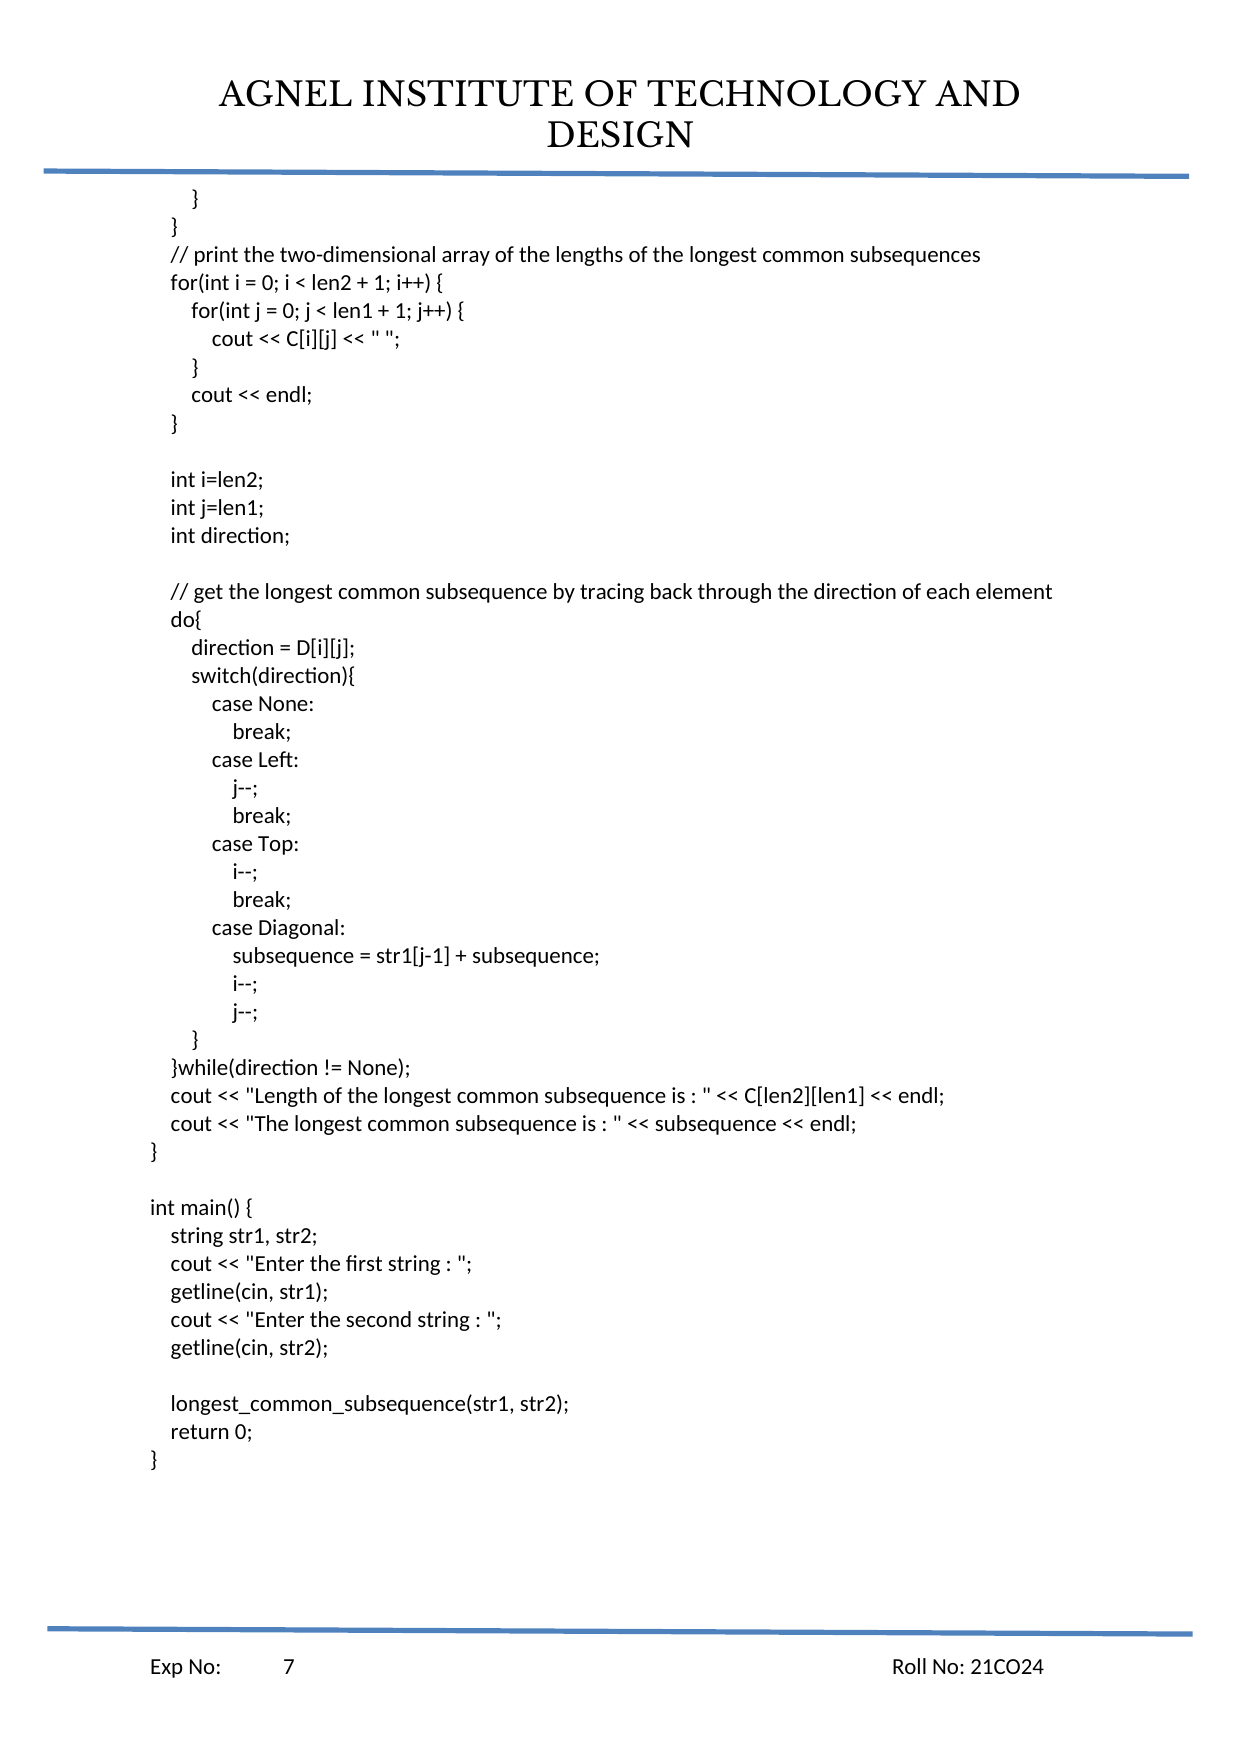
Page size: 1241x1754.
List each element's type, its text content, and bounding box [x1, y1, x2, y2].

text } [150, 1137, 1090, 1165]
text }while(direction != None); [150, 1053, 1090, 1081]
text case None: [150, 689, 1090, 717]
text } [150, 184, 1090, 212]
text case Top: [150, 829, 1090, 857]
text // print the two-dimensional array of the lengths of the longest common subsequences [150, 241, 1090, 268]
text i--; [150, 969, 1090, 997]
text break; [150, 801, 1090, 829]
text } [150, 1445, 1090, 1473]
text cout << endl; [150, 381, 1090, 409]
text case Left: [150, 745, 1090, 773]
text cout << "Enter the second string : "; [150, 1305, 1090, 1333]
text j--; [150, 997, 1090, 1025]
text j--; [150, 773, 1090, 801]
text break; [150, 717, 1090, 745]
text int j=len1; [150, 493, 1090, 521]
text } [150, 212, 1090, 241]
text return 0; [150, 1417, 1090, 1445]
text for(int j = 0; j < len1 + 1; j++) { [150, 297, 1090, 324]
text break; [150, 885, 1090, 913]
text int main() { [150, 1193, 1090, 1221]
text cout << "Enter the first string : "; [150, 1249, 1090, 1277]
text i--; [150, 857, 1090, 885]
text } [150, 409, 1090, 437]
text } [150, 353, 1090, 381]
text longest_common_subsequence(str1, str2); [150, 1389, 1090, 1417]
text for(int i = 0; i < len2 + 1; i++) { [150, 268, 1090, 297]
text int direction; [150, 521, 1090, 549]
text int i=len2; [150, 465, 1090, 493]
text cout << "The longest common subsequence is : " << subsequence << endl; [150, 1109, 1090, 1137]
text string str1, str2; [150, 1221, 1090, 1249]
text getline(cin, str2); [150, 1333, 1090, 1361]
text do{ [150, 605, 1090, 633]
text getline(cin, str1); [150, 1277, 1090, 1305]
text case Diagonal: [150, 913, 1090, 941]
text cout << "Length of the longest common subsequence is : " << C[len2][len1] << endl; [150, 1081, 1090, 1109]
text // get the longest common subsequence by tracing back through the direction of each element [150, 577, 1090, 605]
text switch(direction){ [150, 661, 1090, 689]
text direction = D[i][j]; [150, 633, 1090, 661]
text } [150, 1025, 1090, 1053]
text subsequence = str1[j-1] + subsequence; [150, 941, 1090, 969]
text cout << C[i][j] << " "; [150, 324, 1090, 353]
